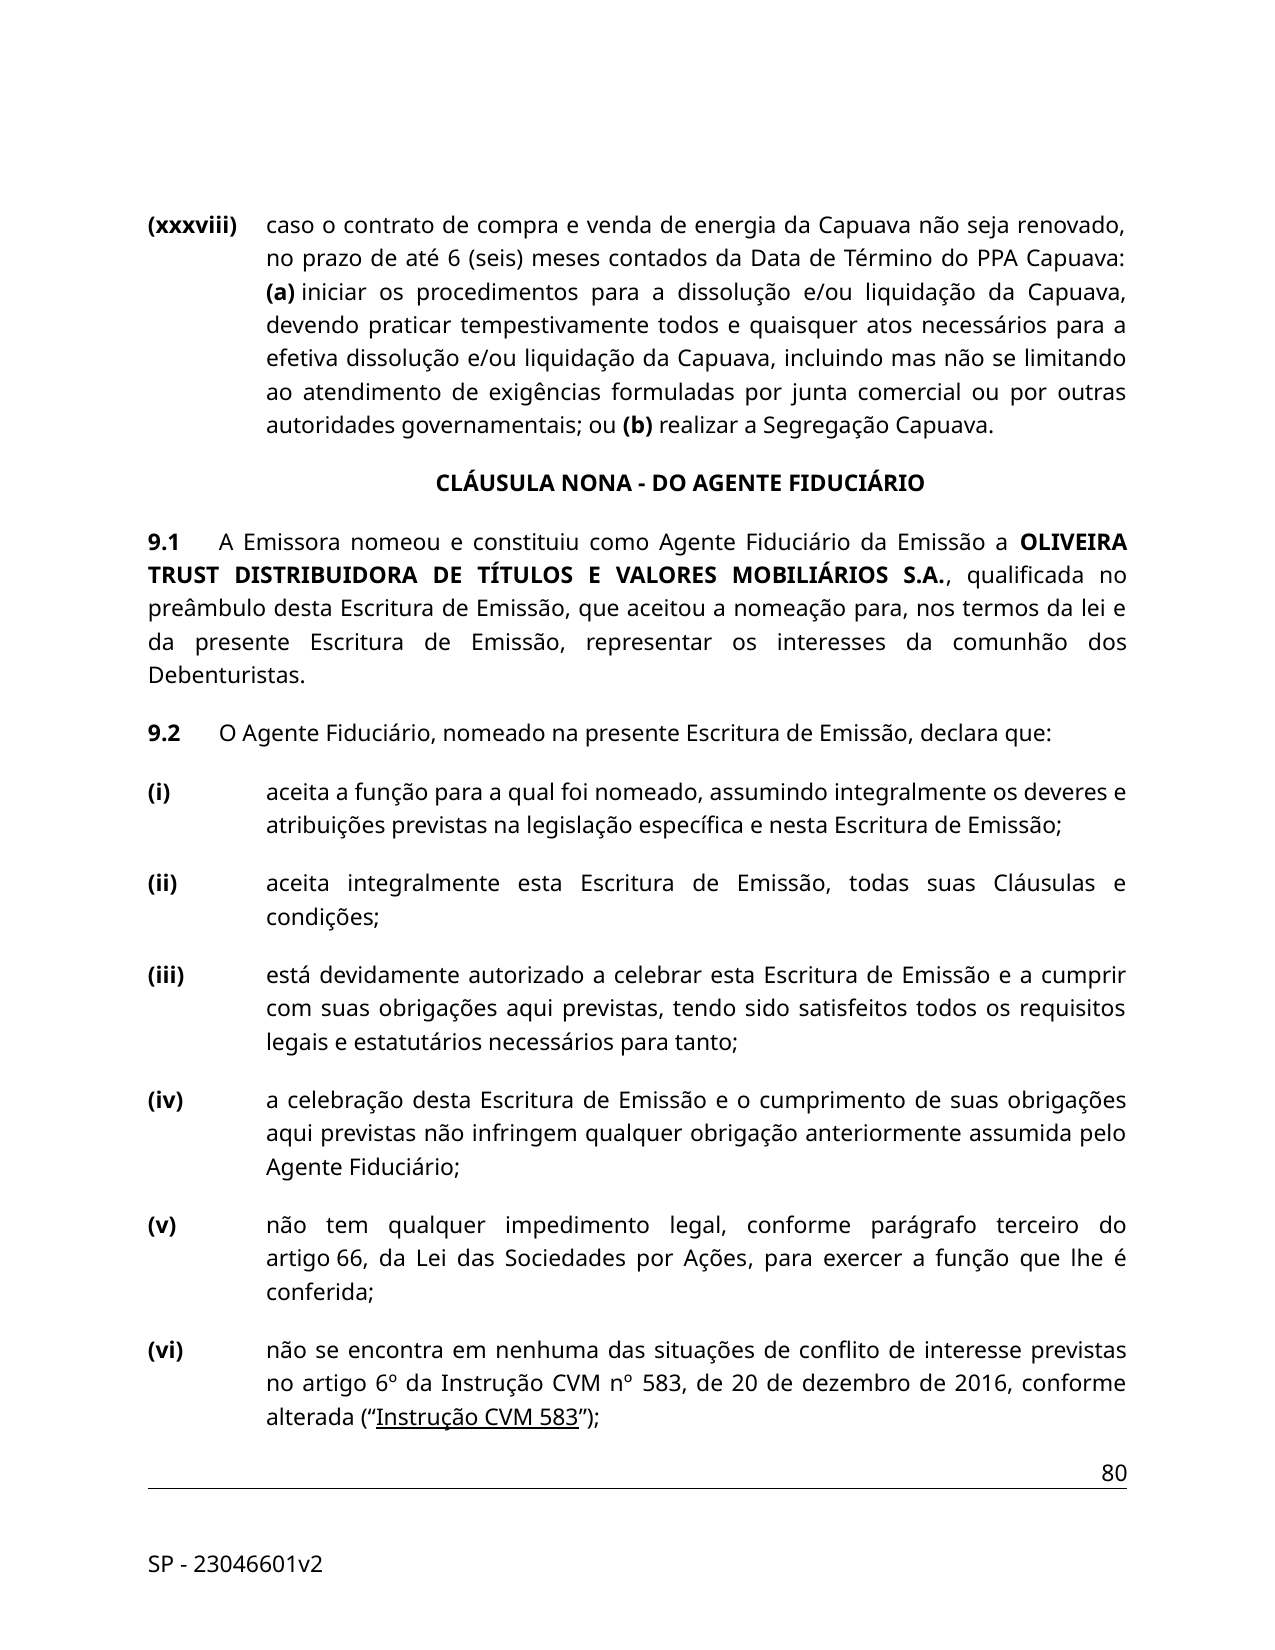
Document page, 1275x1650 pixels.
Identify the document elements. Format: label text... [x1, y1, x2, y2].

text caso o contrato de compra e venda de energia da Capuava não seja renovado, no prazo de até 6 (seis) meses contados da Data de Término do PPA Capuava: (a) iniciar os procedimentos para a dissolução e/ou liquidação da Capuava, devendo praticar tempestivamente todos e quaisquer atos necessários para a efetiva dissolução e/ou liquidação da Capuava, incluindo mas não se limitando ao atendimento de exigências formuladas por junta comercial ou por outras autoridades governamentais; ou (b) realizar a Segregação Capuava. [148, 207, 1127, 440]
text a celebração desta Escritura de Emissão e o cumprimento de suas obrigações aqui previstas não infringem qualquer obrigação anteriormente assumida pelo Agente Fiduciário; [148, 1082, 1127, 1182]
text A Emissora nomeou e constituiu como Agente Fiduciário da Emissão a Oliveira Trust Distribuidora de Títulos e Valores Mobiliários S.A., qualificada no preâmbulo desta Escritura de Emissão, que aceitou a nomeação para, nos termos da lei e da presente Escritura de Emissão, representar os interesses da comunhão dos Debenturistas. [148, 523, 1127, 690]
text CLÁUSULA NONA - DO AGENTE FIDUCIÁRIO [148, 465, 1127, 498]
text não se encontra em nenhuma das situações de conflito de interesse previstas no artigo 6º da Instrução CVM nº 583, de 20 de dezembro de 2016, conforme alterada (“Instrução CVM 583”); [148, 1332, 1127, 1432]
text está devidamente autorizado a celebrar esta Escritura de Emissão e a cumprir com suas obrigações aqui previstas, tendo sido satisfeitos todos os requisitos legais e estatutários necessários para tanto; [148, 957, 1127, 1057]
text aceita a função para a qual foi nomeado, assumindo integralmente os deveres e atribuições previstas na legislação específica e nesta Escritura de Emissão; [148, 773, 1127, 840]
text O Agente Fiduciário, nomeado na presente Escritura de Emissão, declara que: [148, 715, 1127, 748]
text aceita integralmente esta Escritura de Emissão, todas suas Cláusulas e condições; [148, 865, 1127, 932]
text não tem qualquer impedimento legal, conforme parágrafo terceiro do artigo 66, da Lei das Sociedades por Ações, para exercer a função que lhe é conferida; [148, 1207, 1127, 1307]
